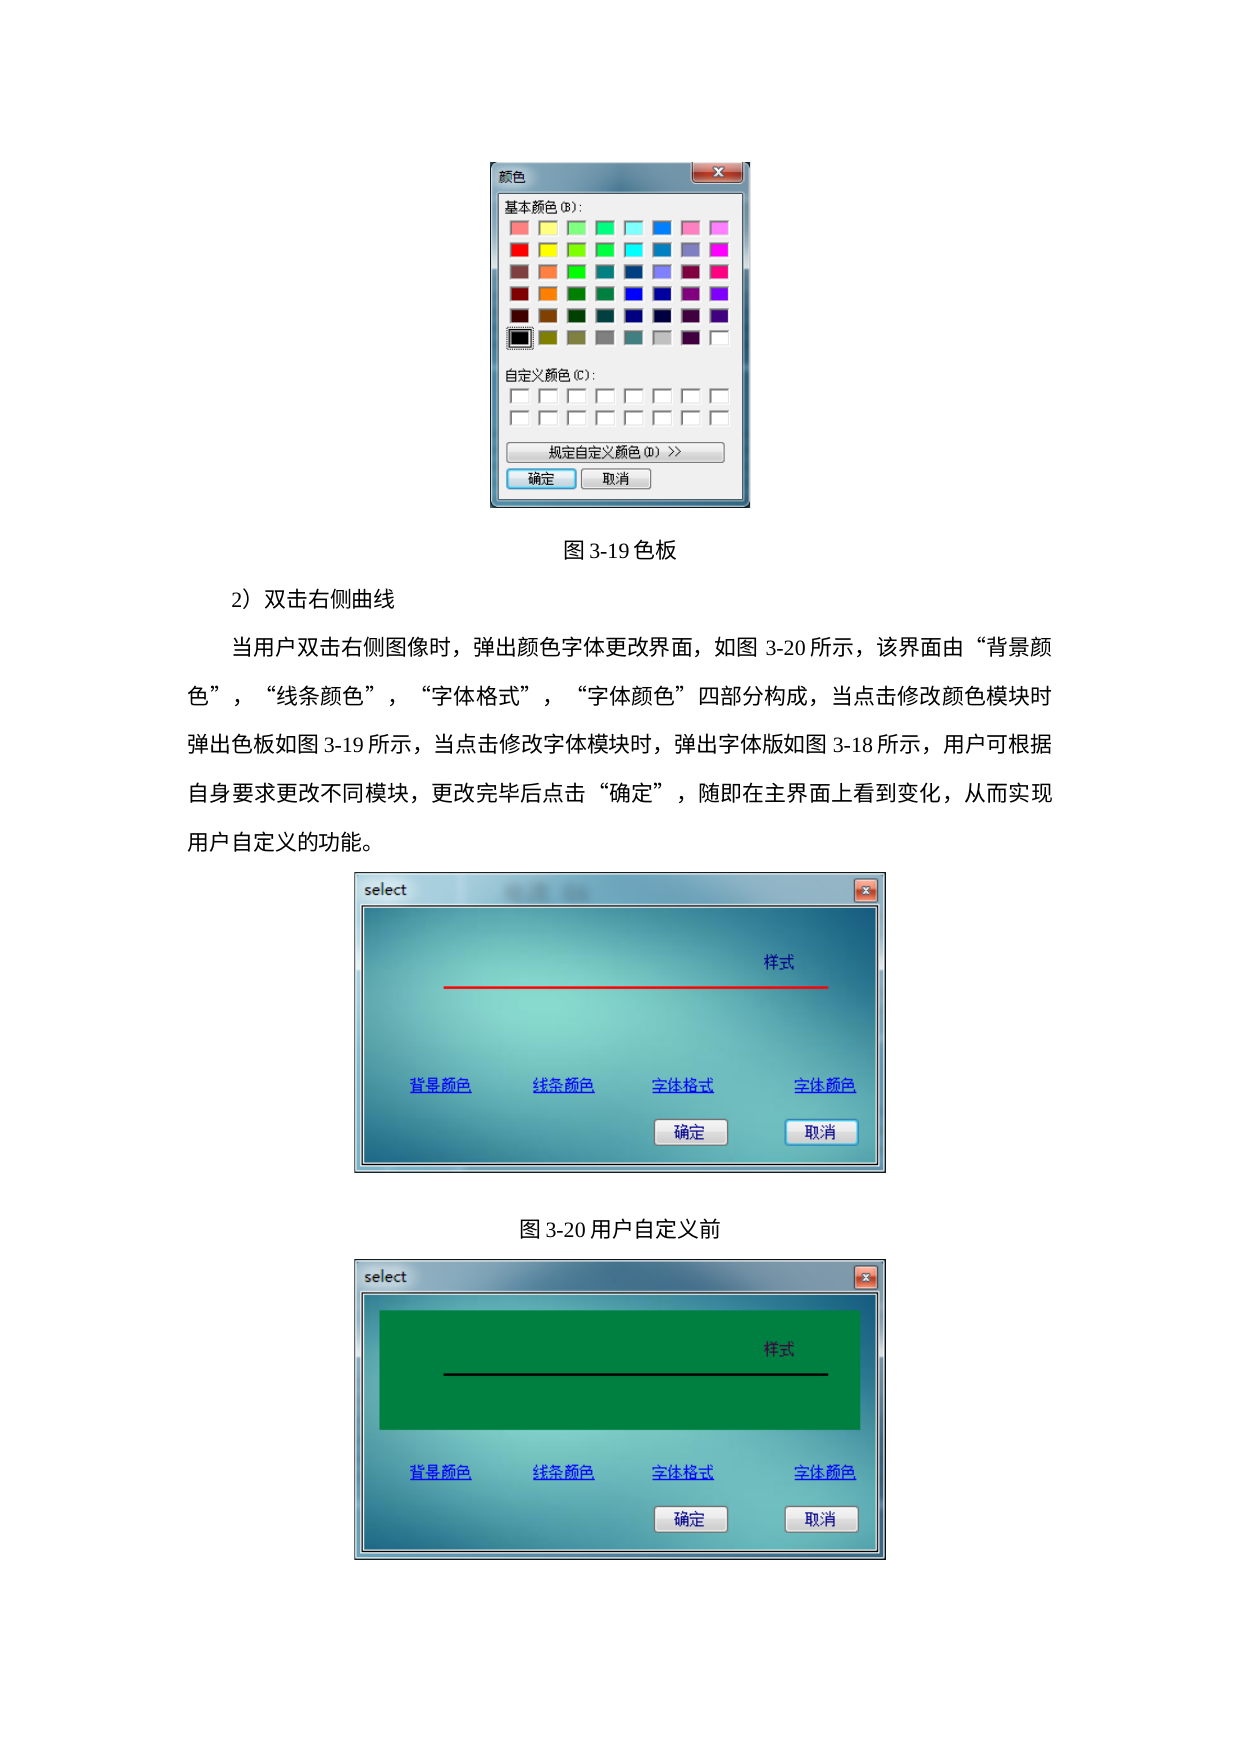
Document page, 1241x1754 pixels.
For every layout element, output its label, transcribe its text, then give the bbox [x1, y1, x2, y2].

picture [490, 162, 751, 508]
text 2）双击右侧曲线 [187, 581, 1053, 614]
text 图3-19色板 [187, 533, 1053, 565]
text 当用户双击右侧图像时，弹出颜色字体更改界面，如图3-20所示，该界面由“背景颜色”，“线条颜色”，“字体格式”，“字体颜色”四部分构成，当点击修改颜色模块时，弹出色板如图3-19所示，当点击修改字体模块时，弹出字体版如图3-18所示，用户可根据自身要求更改不同模块，更改完毕后点击“确定”，随即在主界面上看到变化，从而实现用户自定义的功能。 [187, 629, 1053, 857]
text 图3-20用户自定义前 [187, 1211, 1053, 1244]
picture [354, 872, 886, 1173]
picture [354, 1259, 886, 1560]
